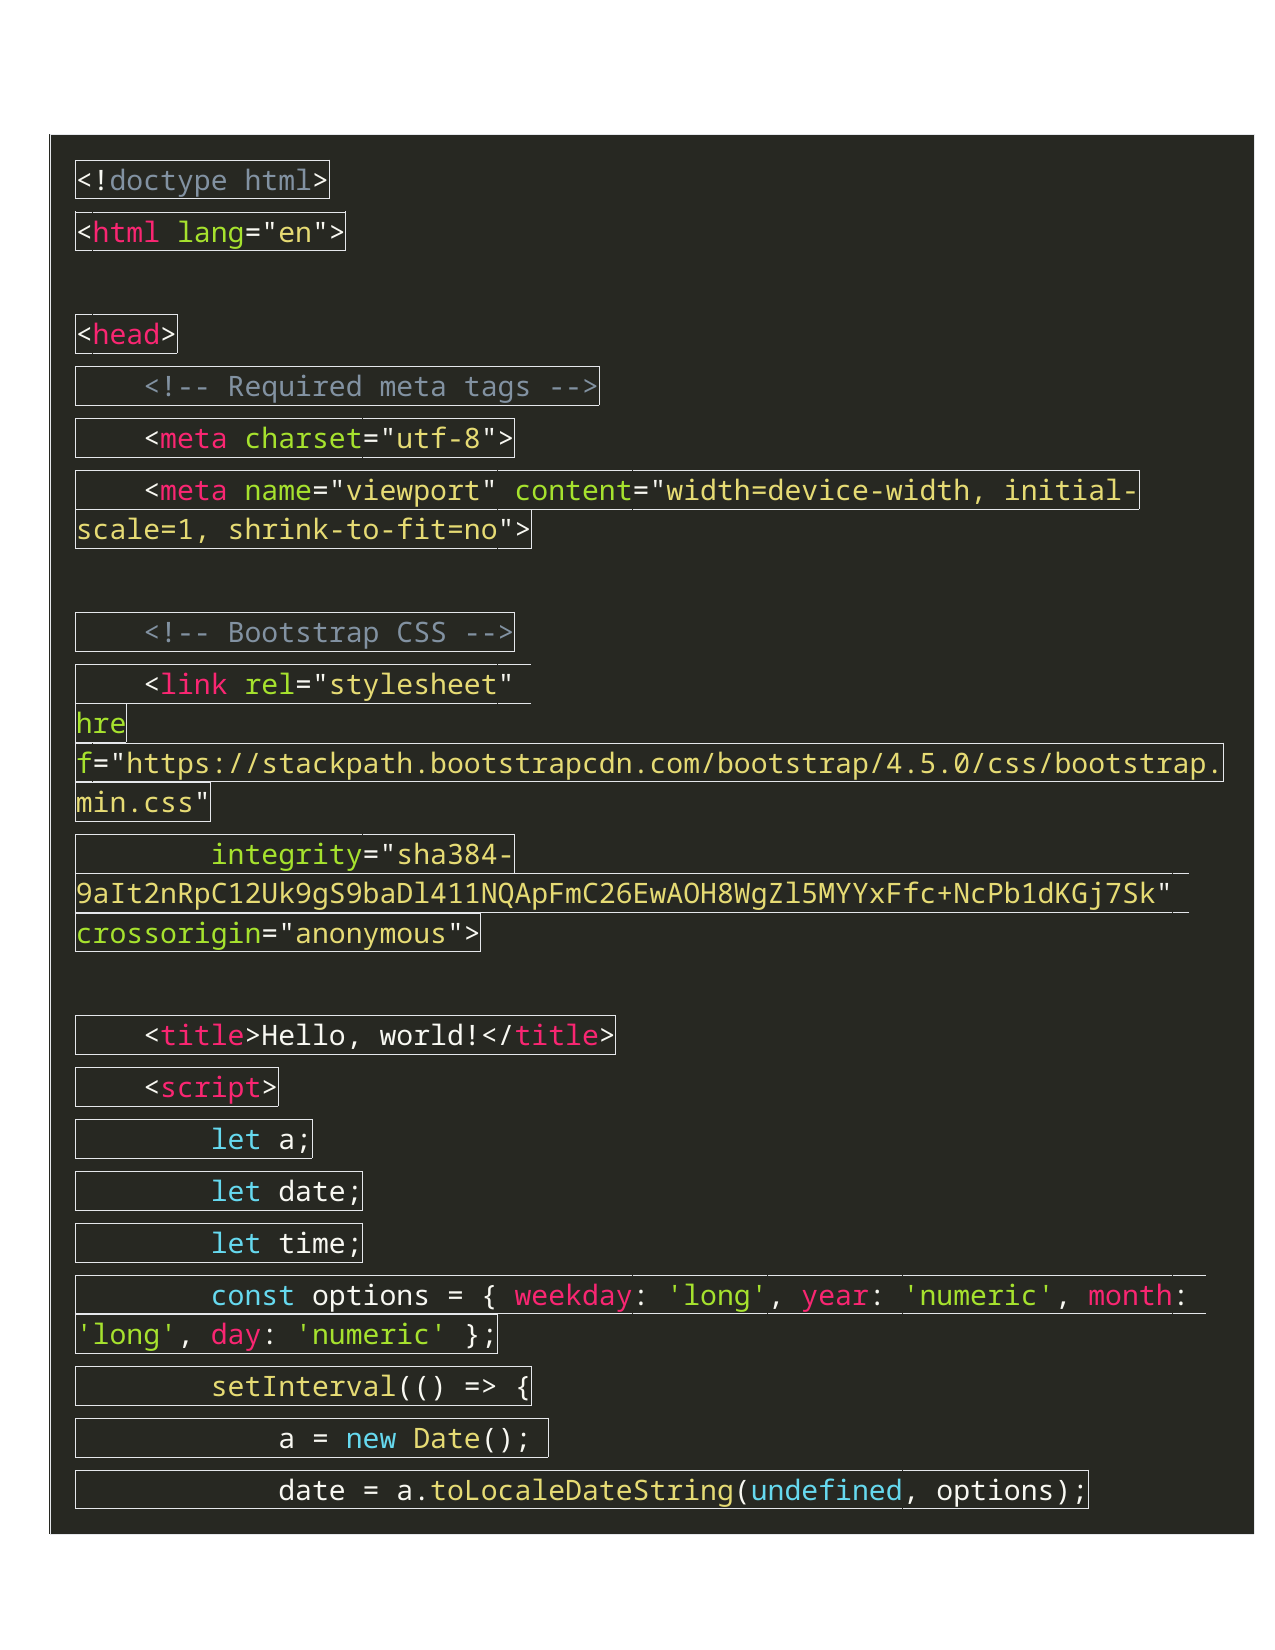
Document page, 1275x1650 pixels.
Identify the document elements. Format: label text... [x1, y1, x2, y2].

text <meta name="viewport" content="width=device-width, initial-scale=1, shrink-to-fit=no"> [51, 444, 1254, 535]
text <html lang="en"> [51, 186, 1254, 238]
text <link rel="stylesheet" href="https://stackpath.bootstrapcdn.com/bootstrap/4.5.0/css/bootstrap.min.css" [51, 638, 1254, 808]
text setInterval(() => { [51, 1340, 1254, 1392]
text <!doctype html> [51, 135, 1254, 186]
text <head> [51, 288, 1254, 340]
text integrity="sha384-9aIt2nRpC12Uk9gS9baDl411NQApFmC26EwAOH8WgZl5MYYxFfc+NcPb1dKGj7Sk" crossorigin="anonymous"> [51, 808, 1254, 939]
text date = a.toLocaleDateString(undefined, options); [51, 1444, 1254, 1534]
text let a; [51, 1093, 1254, 1145]
text <meta charset="utf-8"> [51, 392, 1254, 444]
text <script> [51, 1041, 1254, 1093]
text let date; [51, 1145, 1254, 1197]
text <title>Hello, world!</title> [51, 989, 1254, 1041]
text a = new Date(); [51, 1392, 1254, 1444]
text <!-- Bootstrap CSS --> [51, 586, 1254, 638]
text const options = { weekday: 'long', year: 'numeric', month: 'long', day: 'numeric' }; [51, 1249, 1254, 1340]
text let time; [51, 1197, 1254, 1249]
text <!-- Required meta tags --> [51, 340, 1254, 392]
